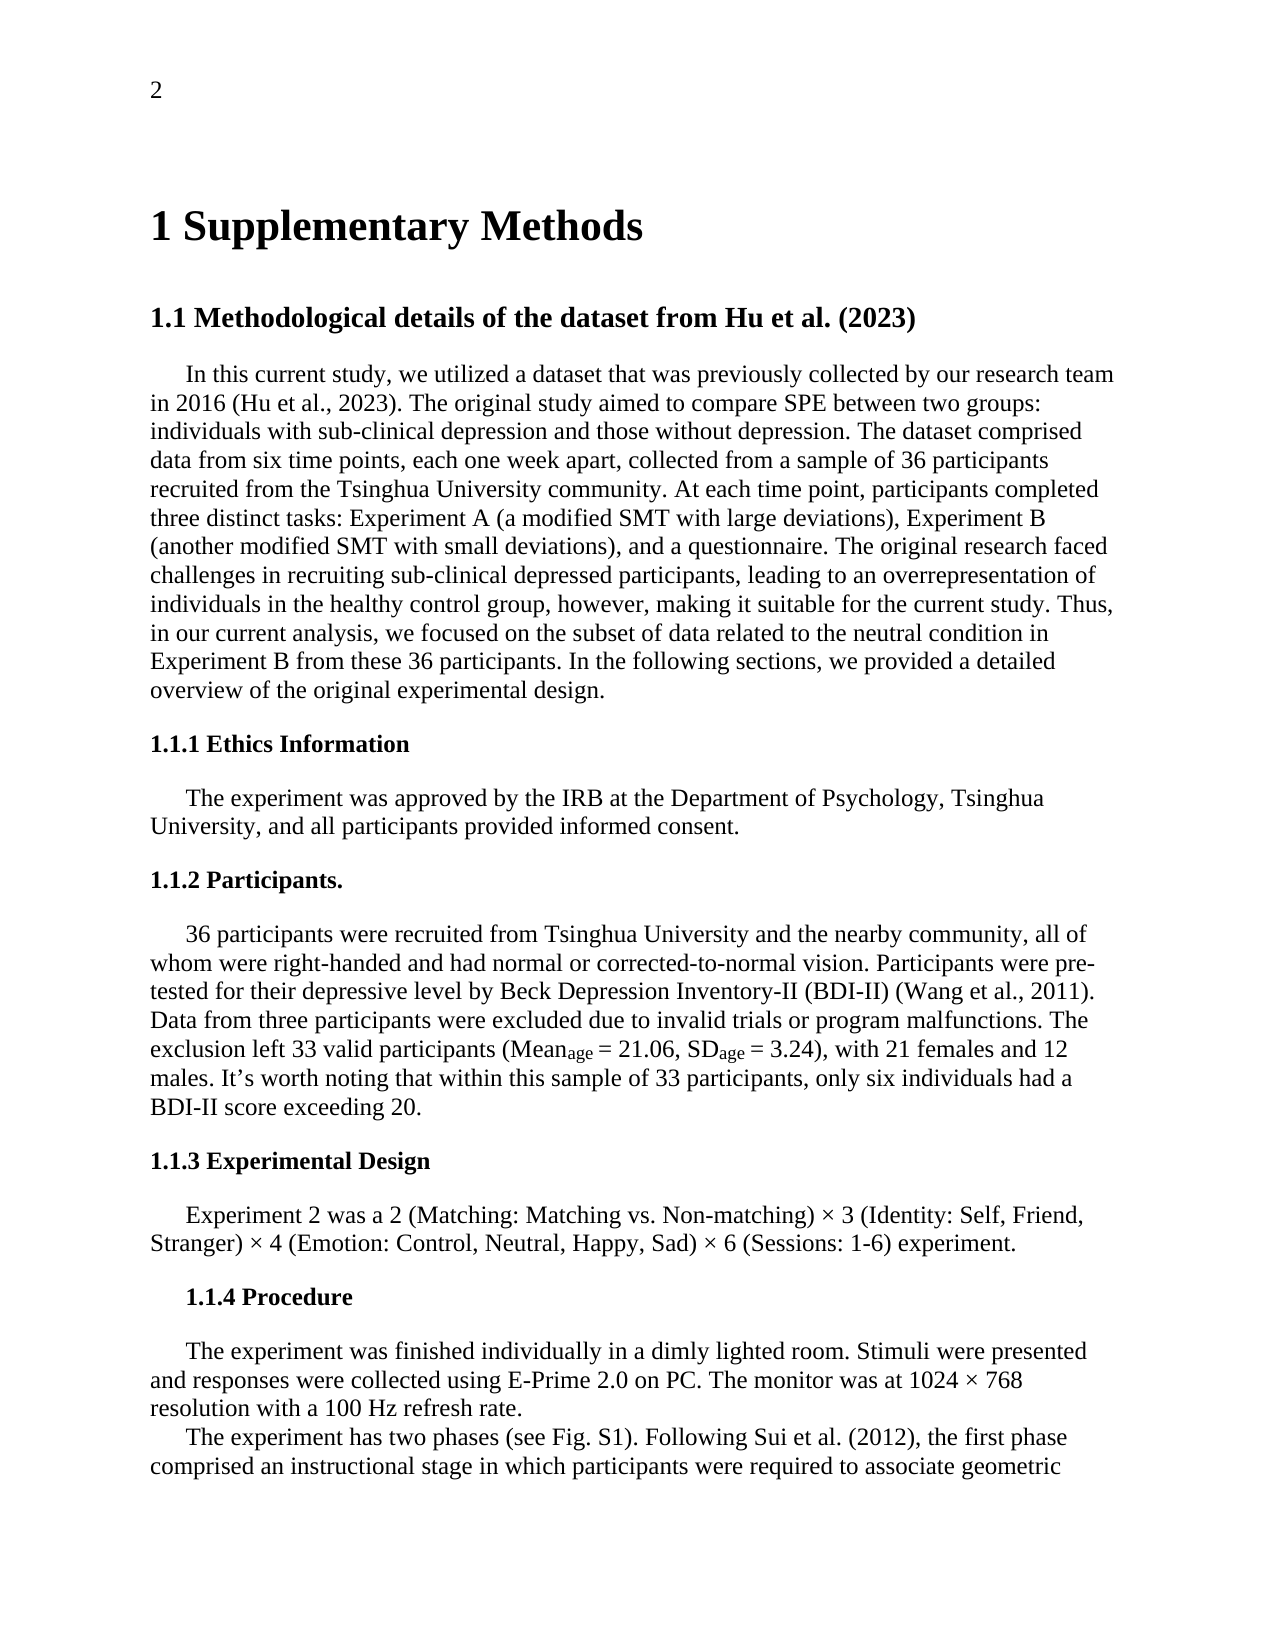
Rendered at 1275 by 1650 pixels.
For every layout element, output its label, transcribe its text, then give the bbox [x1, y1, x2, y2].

subtitle 1.1.4 Procedure [150, 1282, 1125, 1311]
text The experiment was approved by the IRB at the Department of Psychology, Tsinghua University, and all participants provided informed consent. [150, 783, 1125, 840]
subtitle 1.1.1 Ethics Information [150, 729, 1125, 758]
subtitle 1 Supplementary Methods [150, 200, 1125, 250]
subtitle 1.1.3 Experimental Design [150, 1146, 1125, 1175]
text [150, 1422, 1125, 1480]
text Experiment 2 was a 2 (Matching: Matching vs. Non-matching) × 3 (Identity: Self, Friend, Stranger) × 4 (Emotion: Control, Neutral, Happy, Sad) × 6 (Sessions: 1-6) experiment. [150, 1200, 1125, 1257]
text In this current study, we utilized a dataset that was previously collected by our research team in 2016 (Hu et al., 2023). The original study aimed to compare SPE between two groups: individuals with sub-clinical depression and those without depression. The dataset comprised data from six time points, each one week apart, collected from a sample of 36 participants recruited from the Tsinghua University community. At each time point, participants completed three distinct tasks: Experiment A (a modified SMT with large deviations), Experiment B (another modified SMT with small deviations), and a questionnaire. The original research faced challenges in recruiting sub-clinical depressed participants, leading to an overrepresentation of individuals in the healthy control group, however, making it suitable for the current study. Thus, in our current analysis, we focused on the subset of data related to the neutral condition in Experiment B from these 36 participants. In the following sections, we provided a detailed overview of the original experimental design. [150, 359, 1125, 704]
text 36 participants were recruited from Tsinghua University and the nearby community, all of whom were right-handed and had normal or corrected-to-normal vision. Participants were pre-tested for their depressive level by Beck Depression Inventory-II (BDI-II) (Wang et al., 2011). Data from three participants were excluded due to invalid trials or program malfunctions. The exclusion left 33 valid participants (Meanage = 21.06, SDage = 3.24), with 21 females and 12 males. It’s worth noting that within this sample of 33 participants, only six individuals had a BDI-II score exceeding 20. [150, 919, 1125, 1121]
subtitle 1.1.2 Participants. [150, 865, 1125, 894]
subtitle 1.1 Methodological details of the dataset from Hu et al. (2023) [150, 300, 1125, 334]
text The experiment was finished individually in a dimly lighted room. Stimuli were presented and responses were collected using E-Prime 2.0 on PC. The monitor was at 1024 × 768 resolution with a 100 Hz refresh rate. [150, 1336, 1125, 1422]
